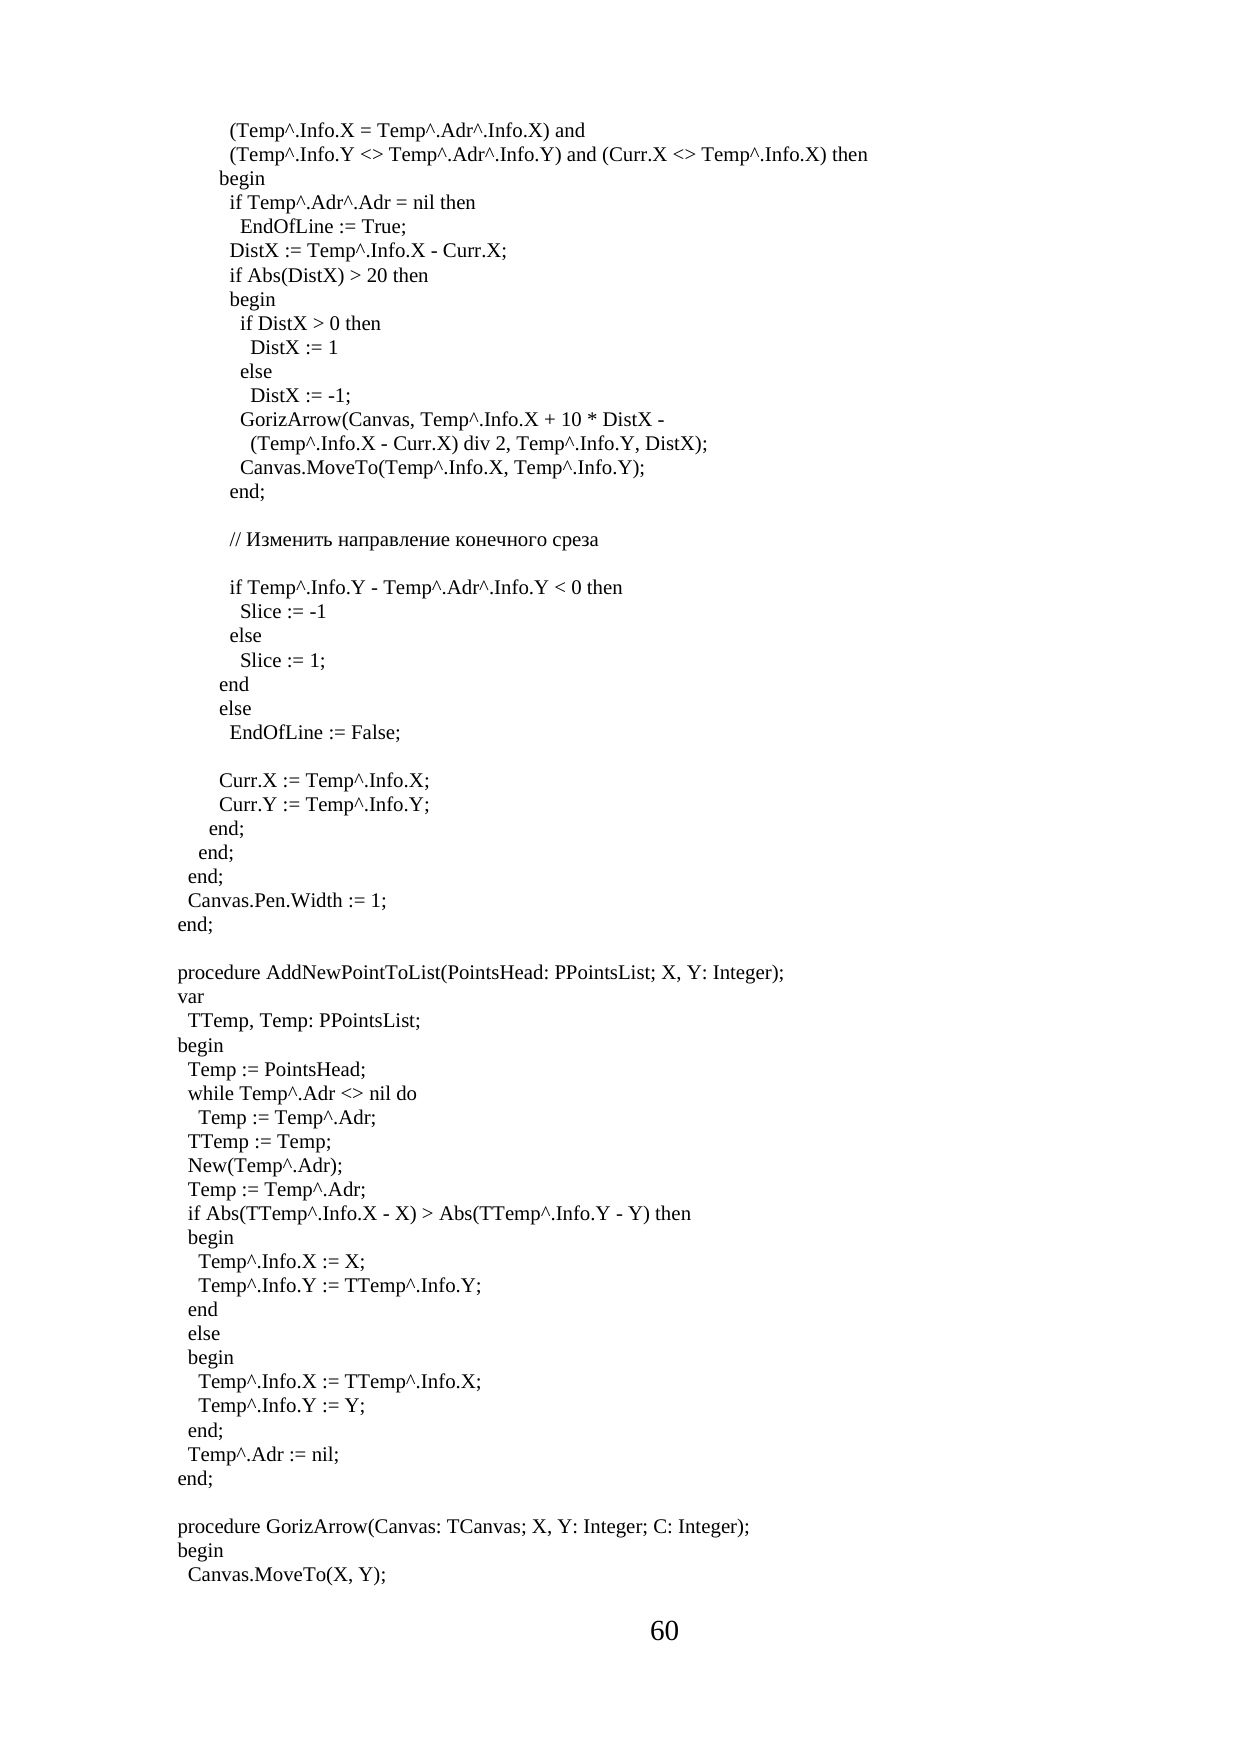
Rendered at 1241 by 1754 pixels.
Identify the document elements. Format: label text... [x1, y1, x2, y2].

text Temp^.Info.X := X; [177, 1249, 1152, 1273]
text (Temp^.Info.Y <> Temp^.Adr^.Info.Y) and (Curr.X <> Temp^.Info.X) then [177, 142, 1152, 166]
text begin [177, 1032, 1152, 1057]
text // Изменить направление конечного среза [177, 527, 1152, 551]
text Temp^.Info.Y := Y; [177, 1393, 1152, 1417]
text Curr.X := Temp^.Info.X; [177, 768, 1152, 792]
text (Temp^.Info.X - Curr.X) div 2, Temp^.Info.Y, DistX); [177, 431, 1152, 455]
text DistX := 1 [177, 335, 1152, 359]
text while Temp^.Adr <> nil do [177, 1081, 1152, 1105]
text Temp^.Adr := nil; [177, 1442, 1152, 1466]
text Temp := Temp^.Adr; [177, 1177, 1152, 1201]
text Canvas.MoveTo(X, Y); [177, 1562, 1152, 1586]
text Canvas.Pen.Width := 1; [177, 888, 1152, 912]
text TTemp, Temp: PPointsList; [177, 1008, 1152, 1032]
text Slice := -1 [177, 599, 1152, 623]
text DistX := Temp^.Info.X - Curr.X; [177, 238, 1152, 262]
text procedure GorizArrow(Canvas: TCanvas; X, Y: Integer; C: Integer); [177, 1514, 1152, 1538]
text if DistX > 0 then [177, 311, 1152, 335]
text procedure AddNewPointToList(PointsHead: PPointsList; X, Y: Integer); [177, 960, 1152, 984]
text end [177, 1297, 1152, 1321]
text if Abs(TTemp^.Info.X - X) > Abs(TTemp^.Info.Y - Y) then [177, 1201, 1152, 1225]
text else [177, 623, 1152, 647]
text Temp^.Info.X := TTemp^.Info.X; [177, 1369, 1152, 1393]
text else [177, 359, 1152, 383]
text DistX := -1; [177, 383, 1152, 407]
text begin [177, 1345, 1152, 1369]
text if Temp^.Adr^.Adr = nil then [177, 190, 1152, 214]
text EndOfLine := True; [177, 214, 1152, 238]
text Temp := PointsHead; [177, 1057, 1152, 1081]
text Curr.Y := Temp^.Info.Y; [177, 792, 1152, 816]
text begin [177, 1225, 1152, 1249]
text else [177, 696, 1152, 720]
text end; [177, 912, 1152, 936]
text Temp := Temp^.Adr; [177, 1105, 1152, 1129]
text (Temp^.Info.X = Temp^.Adr^.Info.X) and [177, 118, 1152, 142]
text if Abs(DistX) > 20 then [177, 262, 1152, 287]
text Slice := 1; [177, 647, 1152, 672]
text end; [177, 479, 1152, 503]
text begin [177, 1538, 1152, 1562]
text end; [177, 840, 1152, 864]
text GorizArrow(Canvas, Temp^.Info.X + 10 * DistX - [177, 407, 1152, 431]
text end; [177, 816, 1152, 840]
text Canvas.MoveTo(Temp^.Info.X, Temp^.Info.Y); [177, 455, 1152, 479]
text else [177, 1321, 1152, 1345]
text begin [177, 287, 1152, 311]
text Temp^.Info.Y := TTemp^.Info.Y; [177, 1273, 1152, 1297]
text if Temp^.Info.Y - Temp^.Adr^.Info.Y < 0 then [177, 575, 1152, 599]
text var [177, 984, 1152, 1008]
text end [177, 672, 1152, 696]
text begin [177, 166, 1152, 190]
text TTemp := Temp; [177, 1129, 1152, 1153]
text end; [177, 1417, 1152, 1442]
text end; [177, 1466, 1152, 1490]
text EndOfLine := False; [177, 720, 1152, 744]
text New(Temp^.Adr); [177, 1153, 1152, 1177]
text end; [177, 864, 1152, 888]
